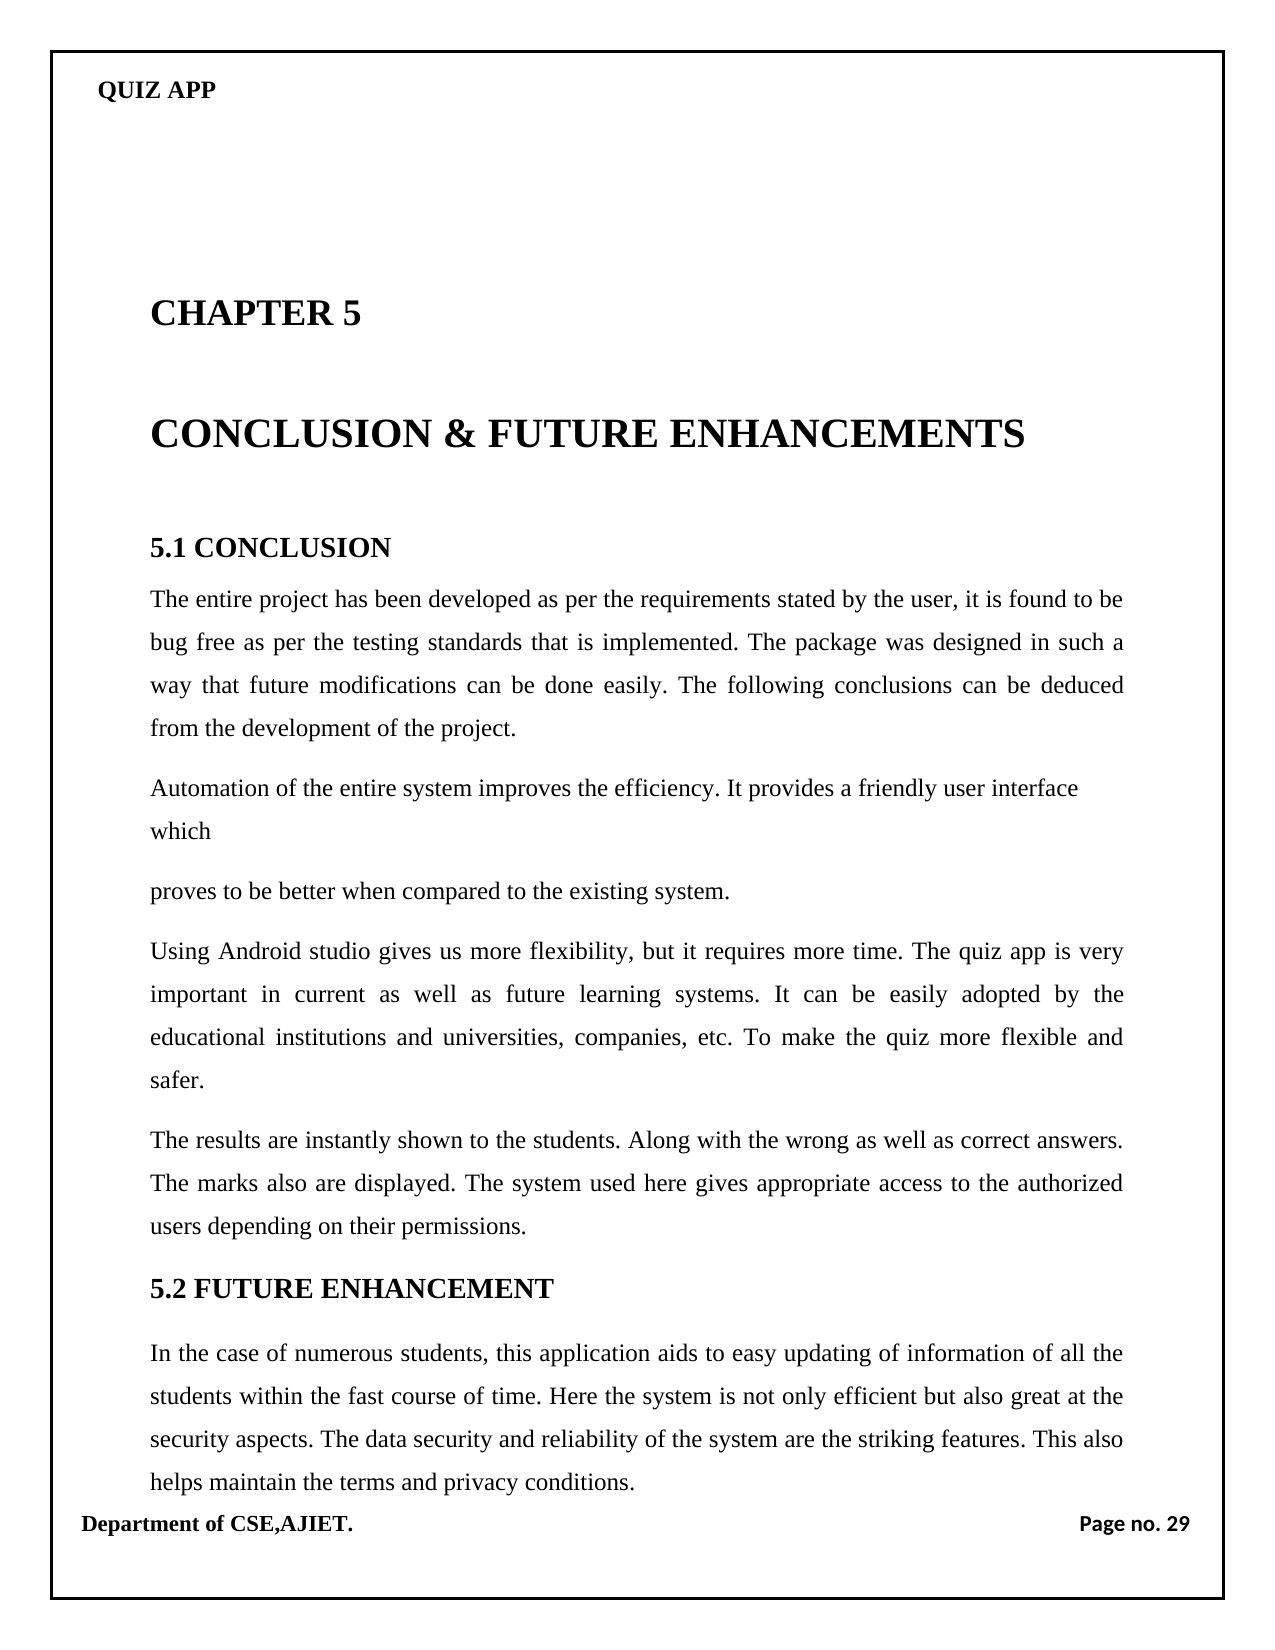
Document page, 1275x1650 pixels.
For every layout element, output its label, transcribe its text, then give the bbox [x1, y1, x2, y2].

text The results are instantly shown to the students. Along with the wrong as well as correct answers. The marks also are displayed. The system used here gives appropriate access to the authorized users depending on their permissions. [150, 1125, 1125, 1240]
text Using Android studio gives us more flexibility, but it requires more time. The quiz app is very important in current as well as future learning systems. It can be easily adopted by the educational institutions and universities, companies, etc. To make the quiz more flexible and safer. [150, 936, 1125, 1094]
text 5.1 CONCLUSION [150, 530, 1125, 564]
text CHAPTER 5 [150, 291, 1125, 334]
text The entire project has been developed as per the requirements stated by the user, it is found to be bug free as per the testing standards that is implemented. The package was designed in such a way that future modifications can be done easily. The following conclusions can be deduced from the development of the project. [150, 584, 1125, 742]
text proves to be better when compared to the existing system. [150, 876, 1125, 905]
text CONCLUSION & FUTURE ENHANCEMENTS [150, 409, 1125, 457]
text Automation of the entire system improves the efficiency. It provides a friendly user interface which [150, 773, 1125, 845]
text In the case of numerous students, this application aids to easy updating of information of all the students within the fast course of time. Here the system is not only efficient but also great at the security aspects. The data security and reliability of the system are the striking features. This also helps maintain the terms and privacy conditions. [150, 1338, 1125, 1496]
text 5.2 FUTURE ENHANCEMENT [150, 1271, 1125, 1305]
